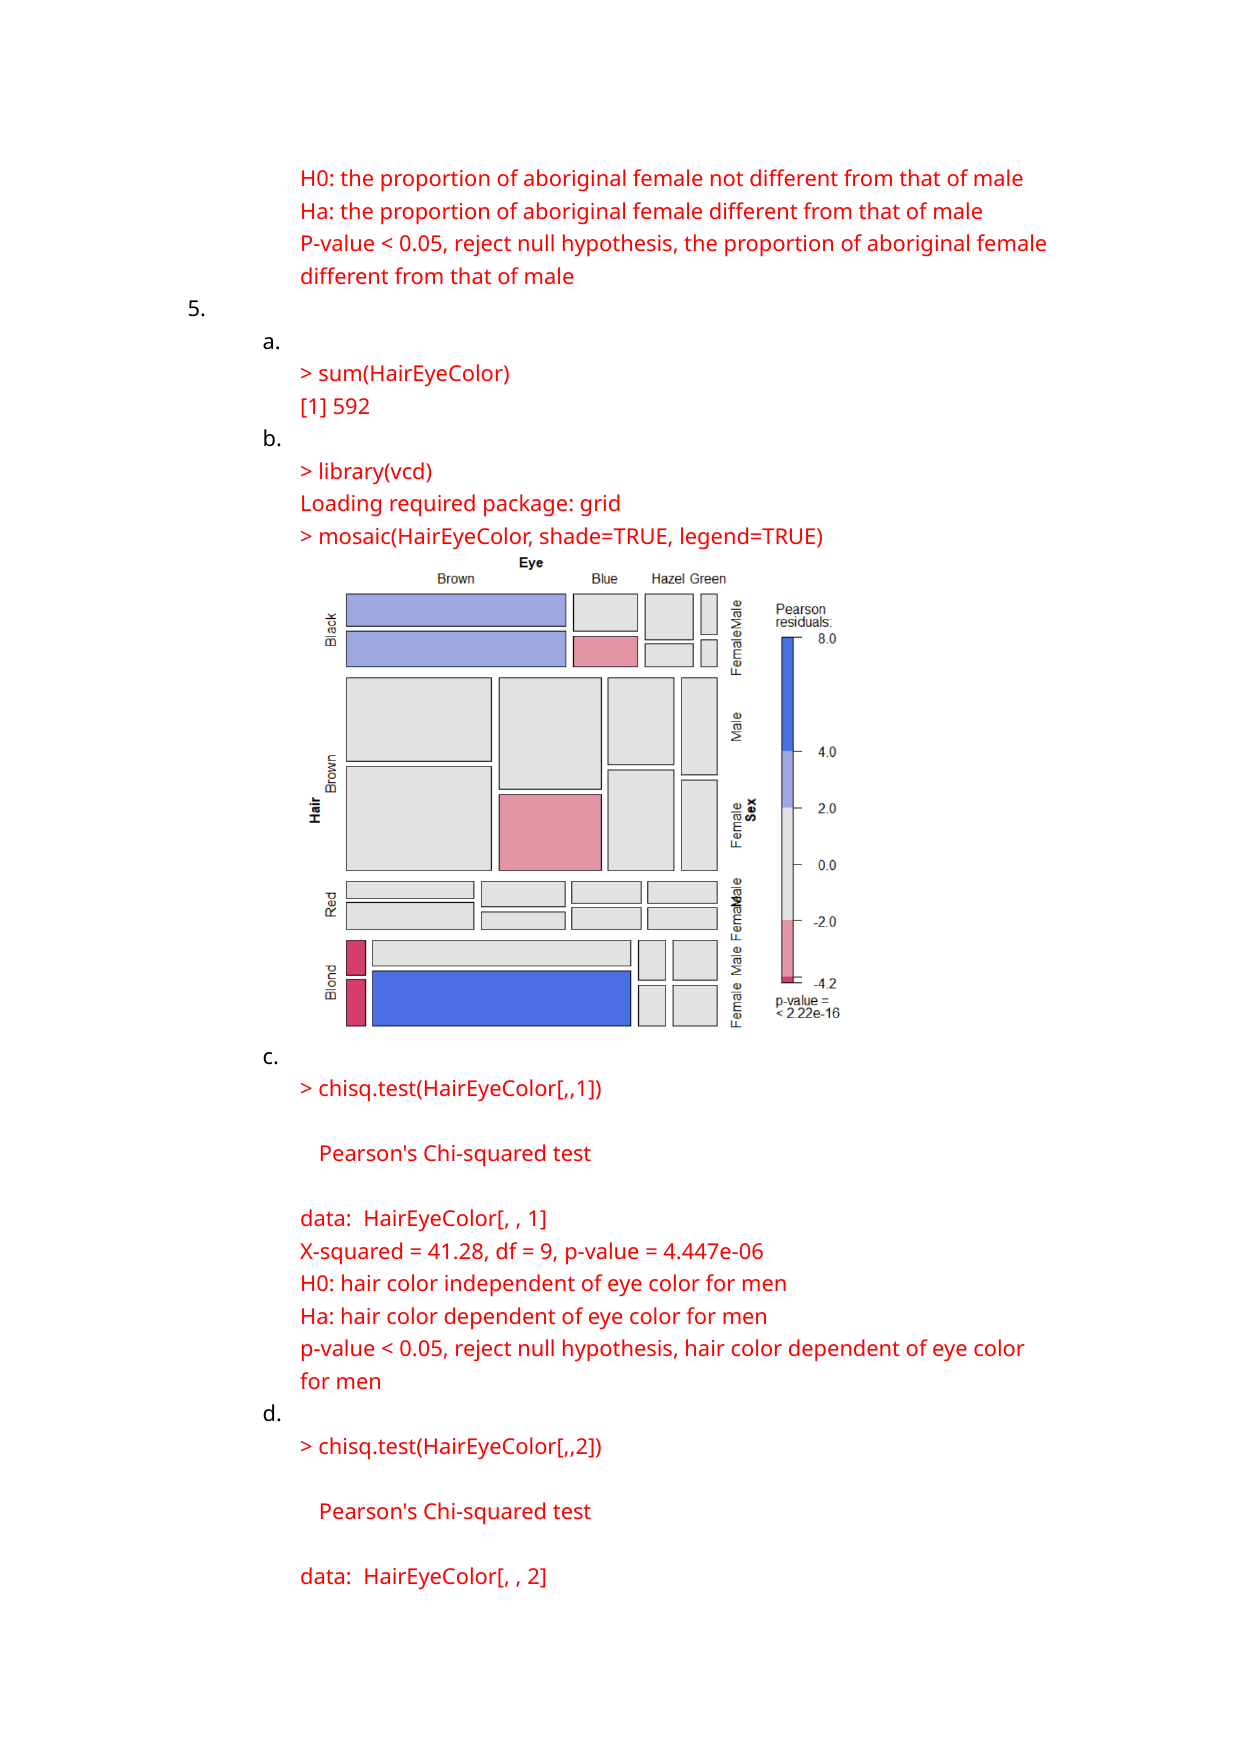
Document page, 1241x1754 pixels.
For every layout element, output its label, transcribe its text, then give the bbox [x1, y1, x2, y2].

list P-value < 0.05, reject null hypothesis, the proportion of aboriginal female different from that of male [300, 227, 1053, 292]
list > sum(HairEyeColor) [300, 357, 1053, 389]
list H0: the proportion of aboriginal female not different from that of male Ha: the proportion of aboriginal female different from that of male [300, 162, 1053, 227]
list > chisq.test(HairEyeColor[,,2]) [300, 1429, 1053, 1462]
list > library(vcd) [300, 454, 1053, 487]
list data: HairEyeColor[, , 1] [300, 1202, 1053, 1234]
picture [300, 552, 845, 1032]
list H0: hair color independent of eye color for men Ha: hair color dependent of eye color for men [300, 1267, 1053, 1332]
list X-squared = 41.28, df = 9, p-value = 4.447e-06 [300, 1234, 1053, 1267]
list data: HairEyeColor[, , 2] [300, 1559, 1053, 1592]
list Pearson's Chi-squared test [300, 1137, 1053, 1169]
list p-value < 0.05, reject null hypothesis, hair color dependent of eye color for men [300, 1332, 1053, 1397]
list [1] 592 [300, 389, 1053, 422]
list > chisq.test(HairEyeColor[,,1]) [300, 1072, 1053, 1104]
list Loading required package: grid [300, 487, 1053, 519]
list Pearson's Chi-squared test [300, 1494, 1053, 1527]
